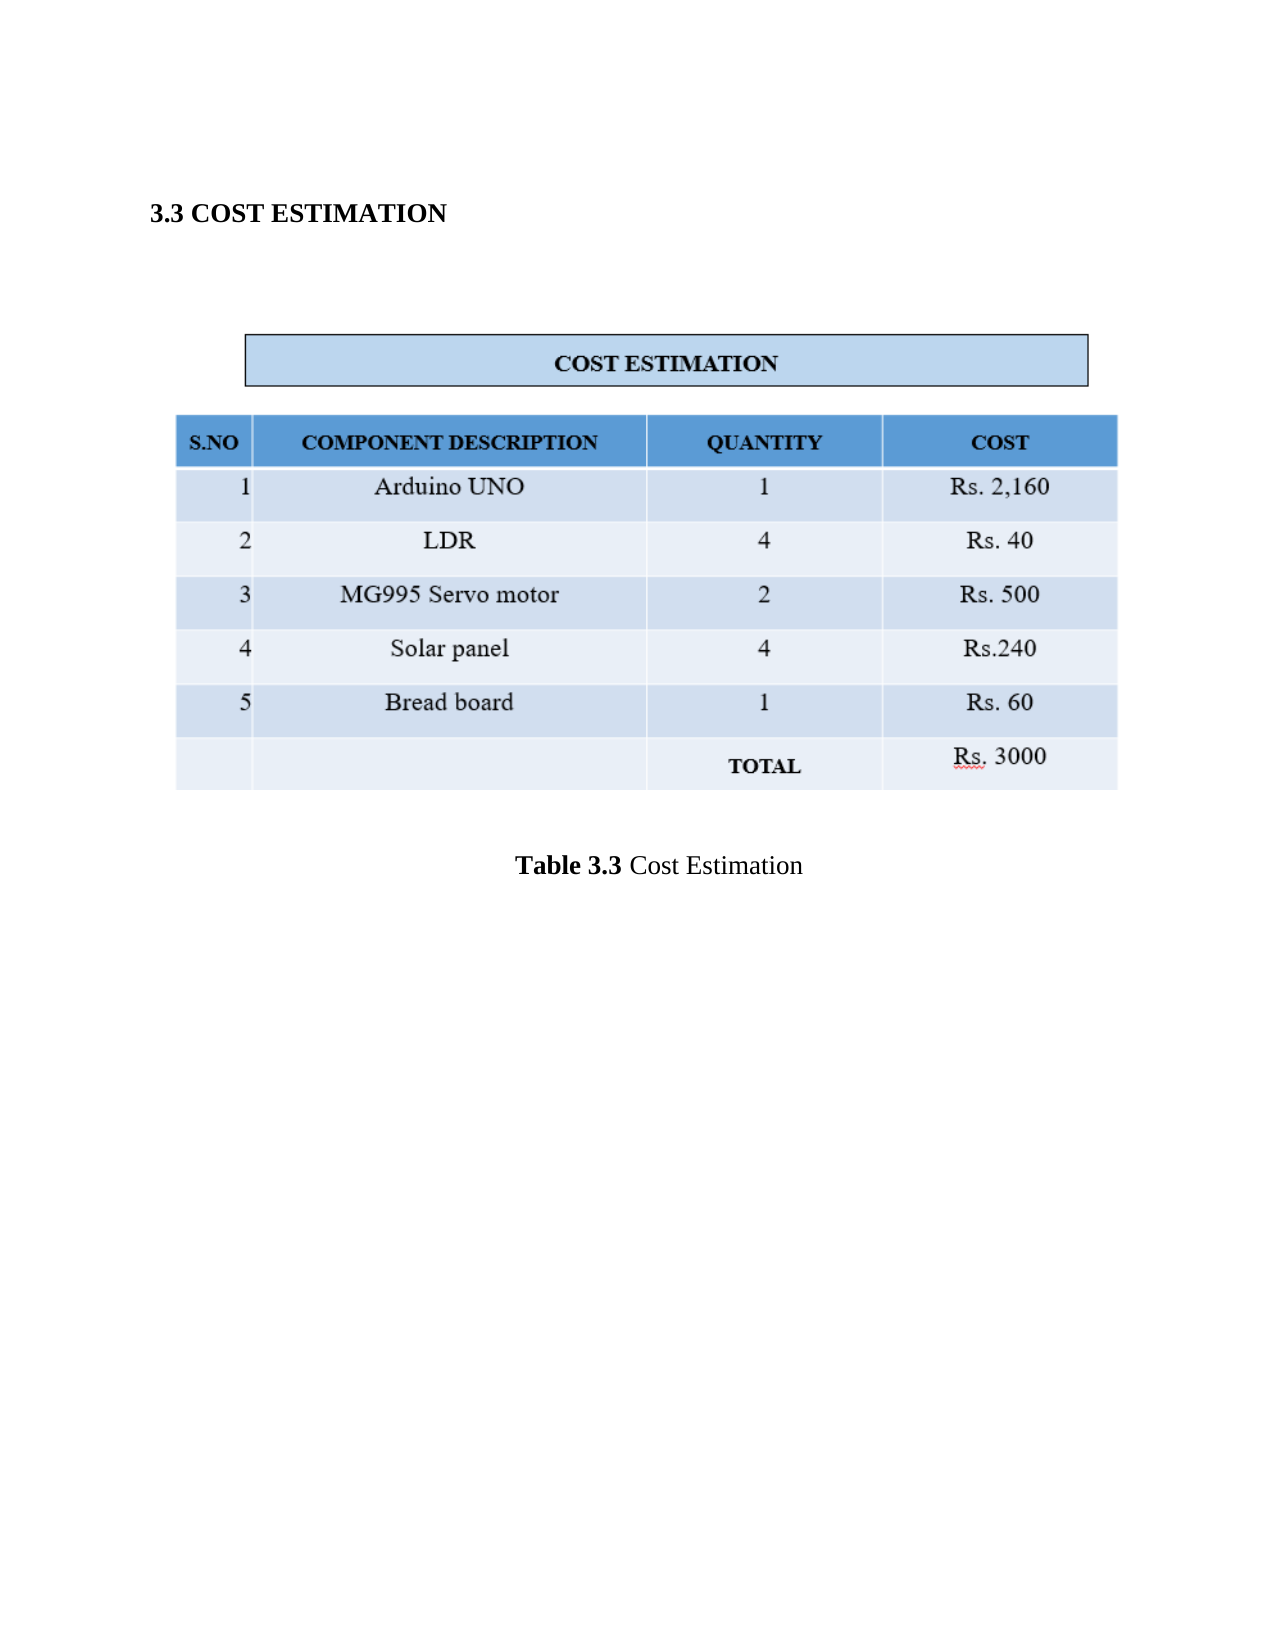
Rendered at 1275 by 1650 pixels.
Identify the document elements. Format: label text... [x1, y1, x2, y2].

text Table 3.3 Cost Estimation [150, 849, 1125, 880]
text 3.3 COST ESTIMATION [150, 197, 1125, 228]
picture [150, 329, 1125, 790]
